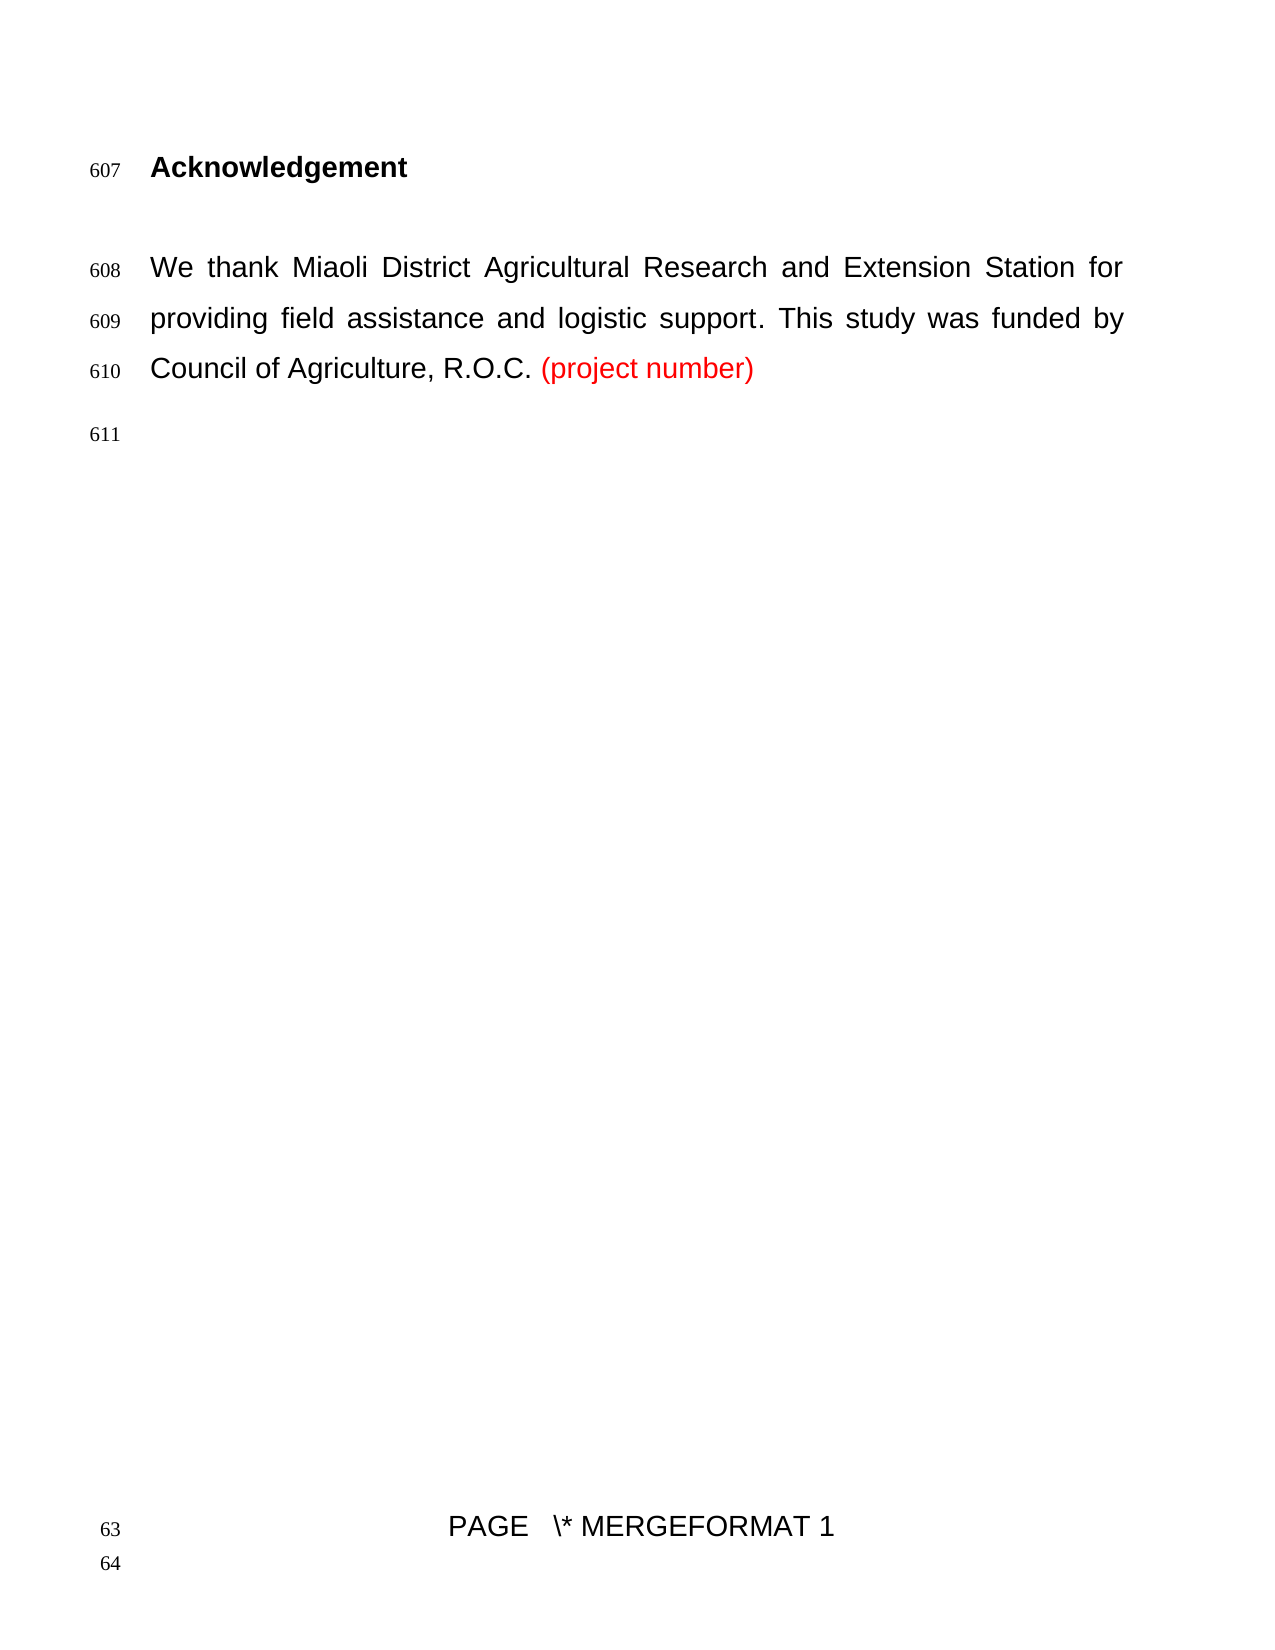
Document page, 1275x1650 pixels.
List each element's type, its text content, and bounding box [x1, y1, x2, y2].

text We thank Miaoli District Agricultural Research and Extension Station for providing field assistance and logistic support. This study was funded by Council of Agriculture, R.O.C. (project number) [150, 250, 1125, 384]
text Acknowledgement [150, 150, 1125, 183]
